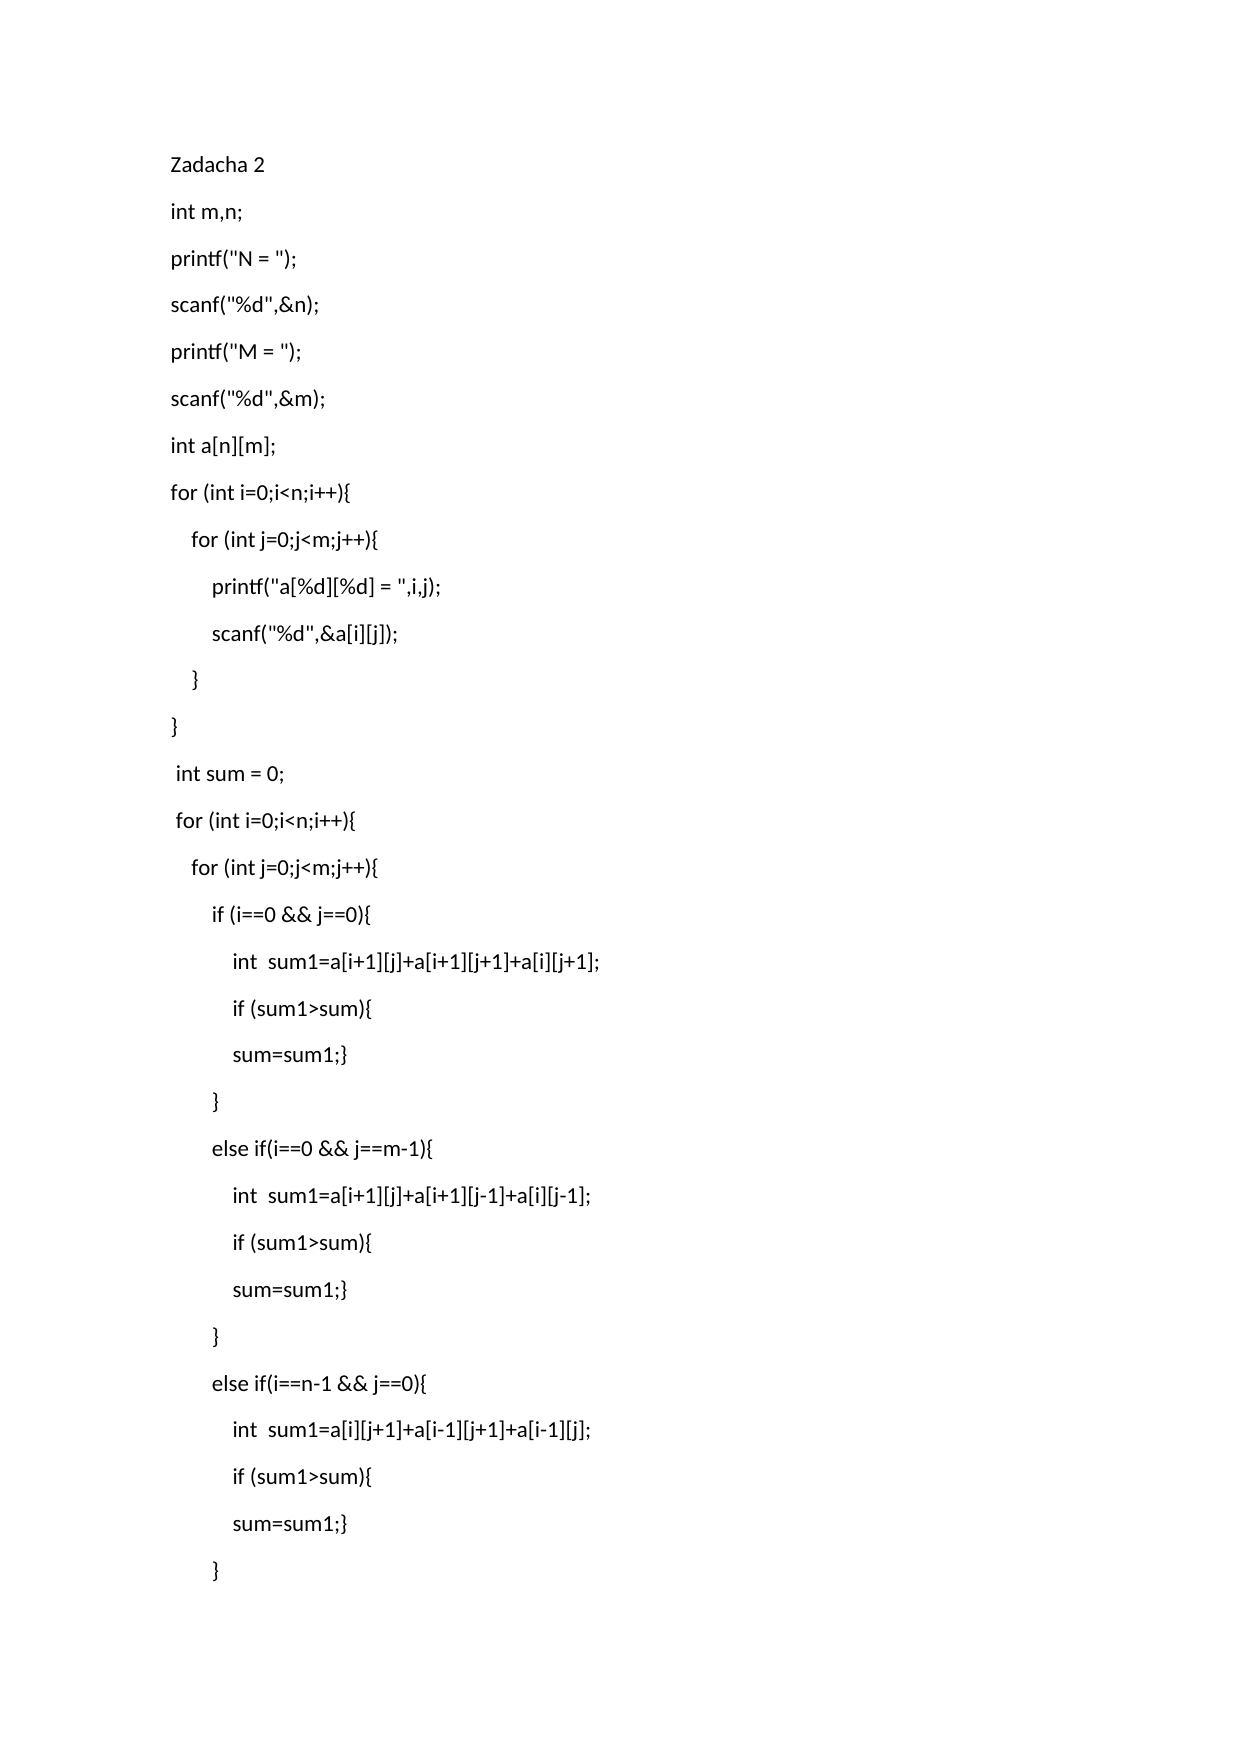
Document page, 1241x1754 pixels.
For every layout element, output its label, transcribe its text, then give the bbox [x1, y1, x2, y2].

text for (int j=0;j<m;j++){ [150, 853, 1090, 881]
text printf("M = "); [150, 337, 1090, 366]
text int sum1=a[i+1][j]+a[i+1][j-1]+a[i][j-1]; [150, 1181, 1090, 1209]
text int m,n; [150, 197, 1090, 225]
text } [150, 666, 1090, 694]
text sum=sum1;} [150, 1041, 1090, 1069]
text if (i==0 && j==0){ [150, 900, 1090, 928]
text } [150, 1556, 1090, 1584]
text Zadacha 2 [150, 150, 1090, 178]
text int sum1=a[i+1][j]+a[i+1][j+1]+a[i][j+1]; [150, 947, 1090, 975]
text sum=sum1;} [150, 1509, 1090, 1537]
text int a[n][m]; [150, 431, 1090, 459]
text sum=sum1;} [150, 1275, 1090, 1303]
text int sum1=a[i][j+1]+a[i-1][j+1]+a[i-1][j]; [150, 1416, 1090, 1444]
text int sum = 0; [150, 759, 1090, 787]
text for (int j=0;j<m;j++){ [150, 525, 1090, 553]
text if (sum1>sum){ [150, 1228, 1090, 1256]
text scanf("%d",&a[i][j]); [150, 619, 1090, 647]
text if (sum1>sum){ [150, 1462, 1090, 1491]
text } [150, 712, 1090, 741]
text scanf("%d",&m); [150, 384, 1090, 412]
text else if(i==0 && j==m-1){ [150, 1134, 1090, 1162]
text scanf("%d",&n); [150, 291, 1090, 319]
text for (int i=0;i<n;i++){ [150, 478, 1090, 506]
text if (sum1>sum){ [150, 994, 1090, 1022]
text } [150, 1087, 1090, 1116]
text } [150, 1322, 1090, 1350]
text else if(i==n-1 && j==0){ [150, 1369, 1090, 1397]
text printf("a[%d][%d] = ",i,j); [150, 572, 1090, 600]
text printf("N = "); [150, 244, 1090, 272]
text for (int i=0;i<n;i++){ [150, 806, 1090, 834]
